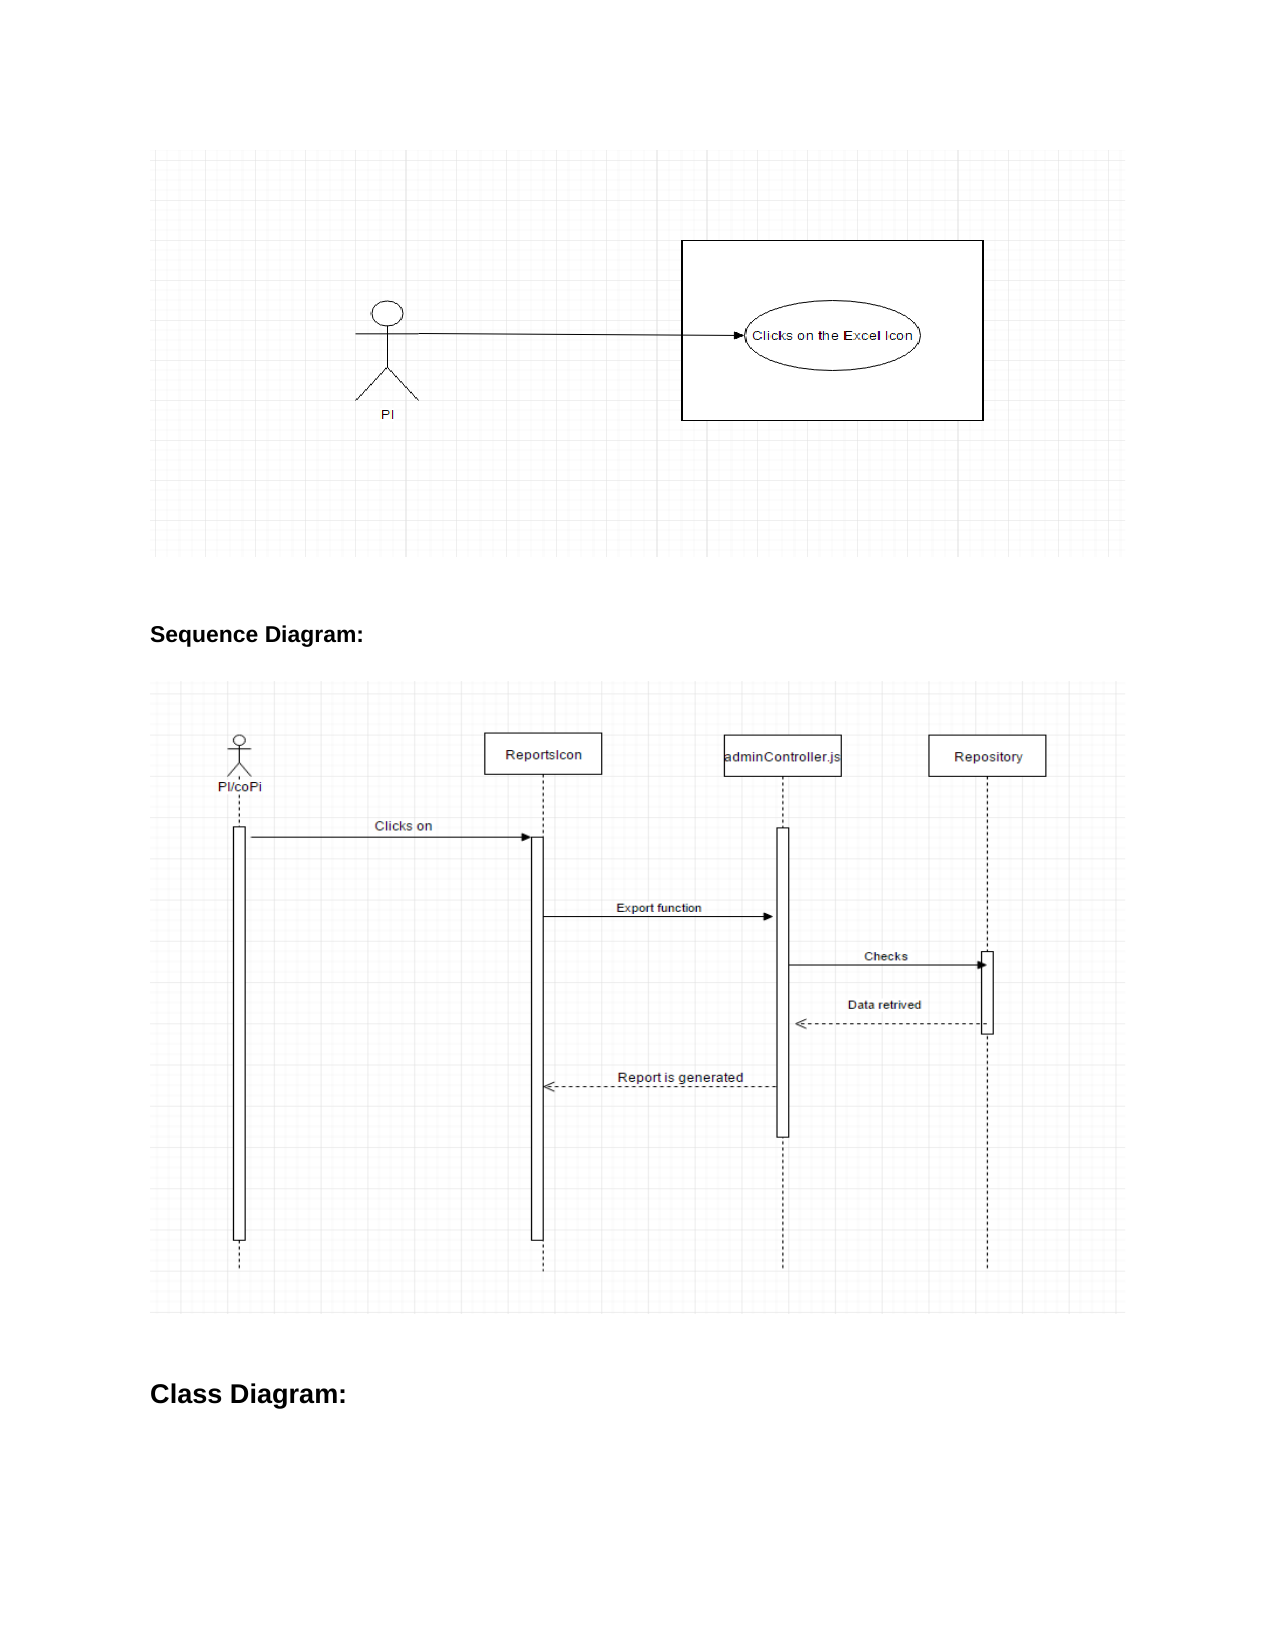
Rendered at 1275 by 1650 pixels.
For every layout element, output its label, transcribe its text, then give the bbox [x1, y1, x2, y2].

text Sequence Diagram: [150, 621, 1125, 648]
picture [150, 150, 1125, 557]
picture [150, 681, 1125, 1314]
text Class Diagram: [150, 1378, 1125, 1409]
